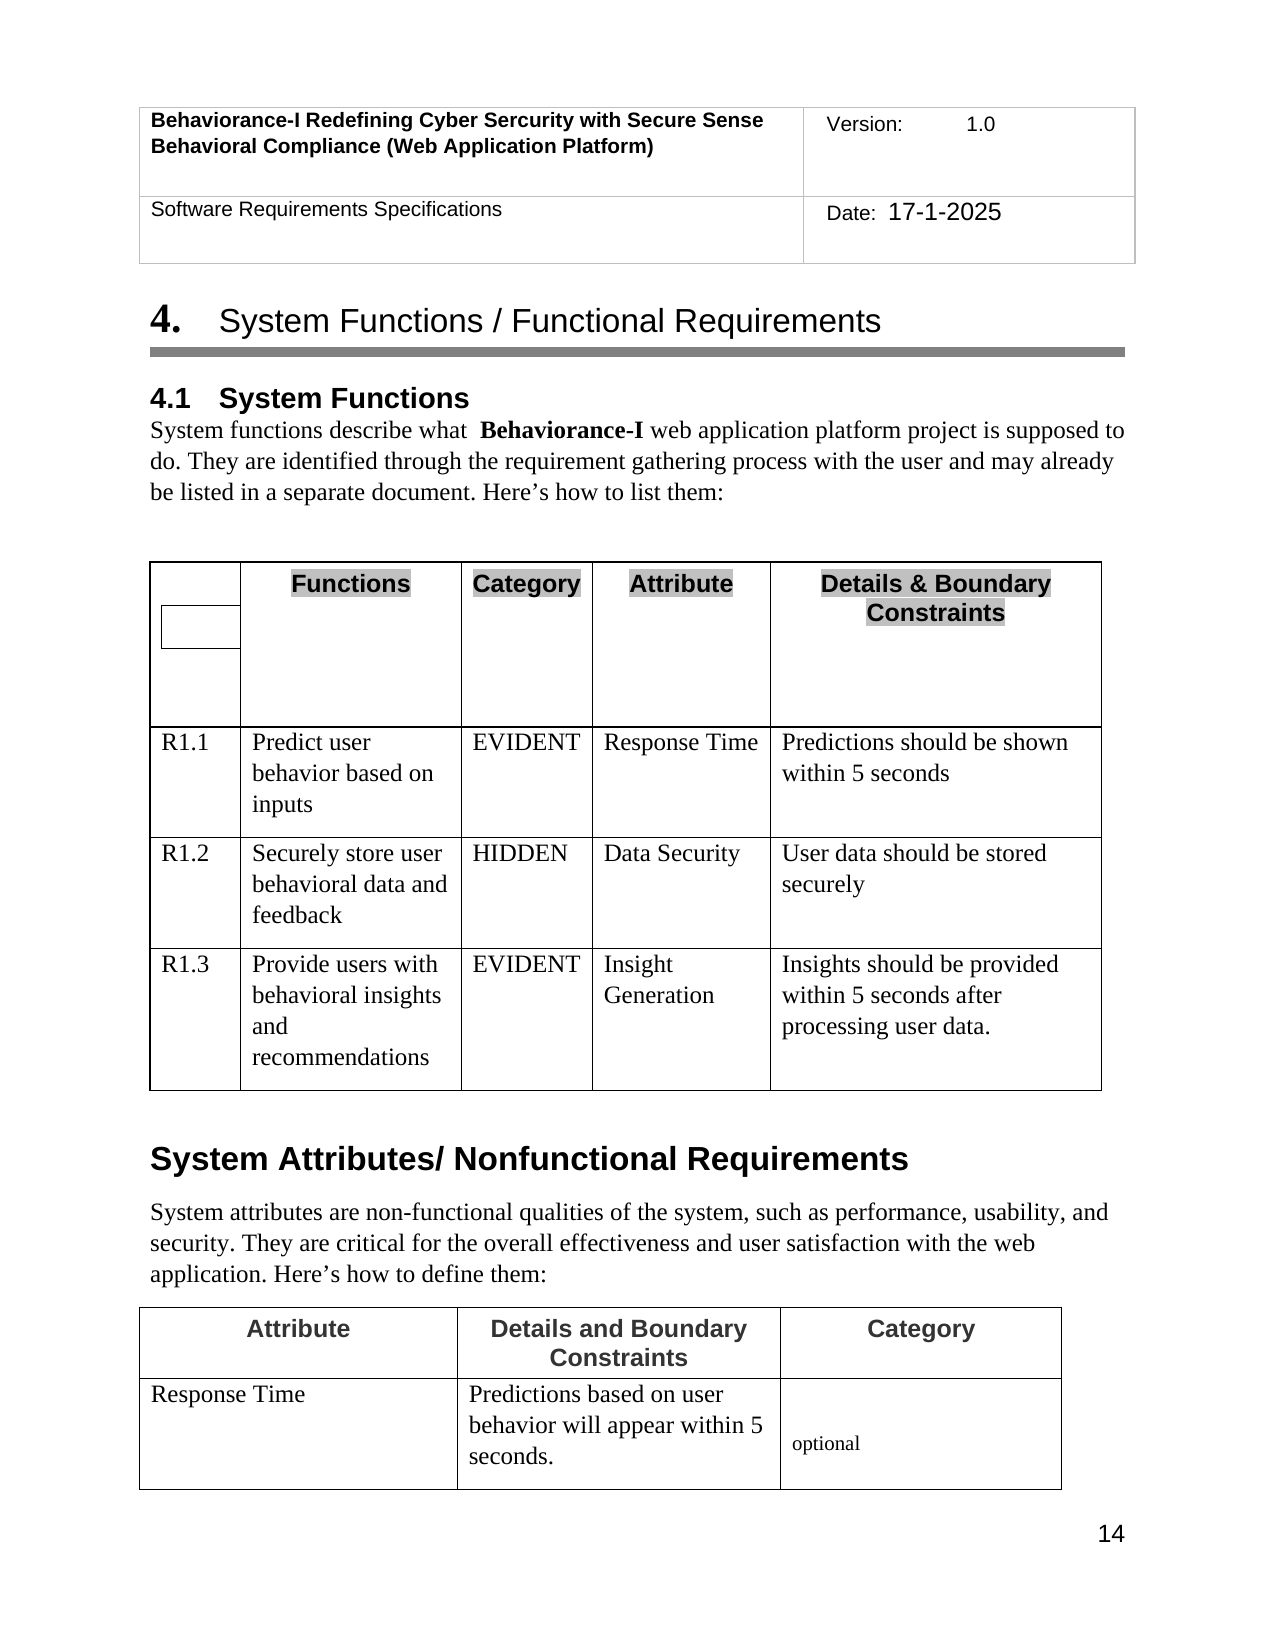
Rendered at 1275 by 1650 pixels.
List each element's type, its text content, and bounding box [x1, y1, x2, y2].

table_cell HIDDEN [462, 838, 592, 948]
table_header [151, 563, 240, 726]
table_cell Insight Generation [593, 949, 770, 1090]
table_header Attribute [140, 1308, 457, 1378]
text System Attributes/ Nonfunctional Requirements [150, 1139, 1125, 1177]
table_cell Response Time [140, 1379, 457, 1488]
table_header Functions [241, 563, 461, 726]
subtitle System Functions / Functional Requirements [150, 293, 1125, 347]
table_cell R1.2 [151, 838, 240, 948]
table_cell Predict user behavior based on inputs [241, 728, 461, 837]
table_cell Securely store user behavioral data and feedback [241, 838, 461, 948]
table_cell EVIDENT [462, 949, 592, 1090]
table_cell Provide users with behavioral insights and recommendations [241, 949, 461, 1090]
table_header Details & Boundary Constraints [771, 563, 1101, 726]
table_header Category [781, 1308, 1061, 1378]
table_header Attribute [593, 563, 770, 726]
text System attributes are non-functional qualities of the system, such as performance, usability, and security. They are critical for the overall effectiveness and user satisfaction with the web application. Here’s how to define them: [150, 1197, 1125, 1288]
text System functions describe what Behaviorance-I web application platform project is supposed to do. They are identified through the requirement gathering process with the user and may already be listed in a separate document. Here’s how to list them: [150, 415, 1125, 506]
table_cell Data Security [593, 838, 770, 948]
table_cell Predictions based on user behavior will appear within 5 seconds. [458, 1379, 780, 1488]
table_cell Response Time [593, 728, 770, 837]
table_cell EVIDENT [462, 728, 592, 837]
table_cell optional [781, 1379, 1061, 1488]
table_header Details and Boundary Constraints [458, 1308, 780, 1378]
table_cell Predictions should be shown within 5 seconds [771, 728, 1101, 837]
subtitle System Functions [150, 382, 1125, 415]
table_cell User data should be stored securely [771, 838, 1101, 948]
table_header Category [462, 563, 592, 726]
table_cell R1.1 [151, 728, 240, 837]
table_cell Insights should be provided within 5 seconds after processing user data. [771, 949, 1101, 1090]
table_cell R1.3 [151, 949, 240, 1090]
